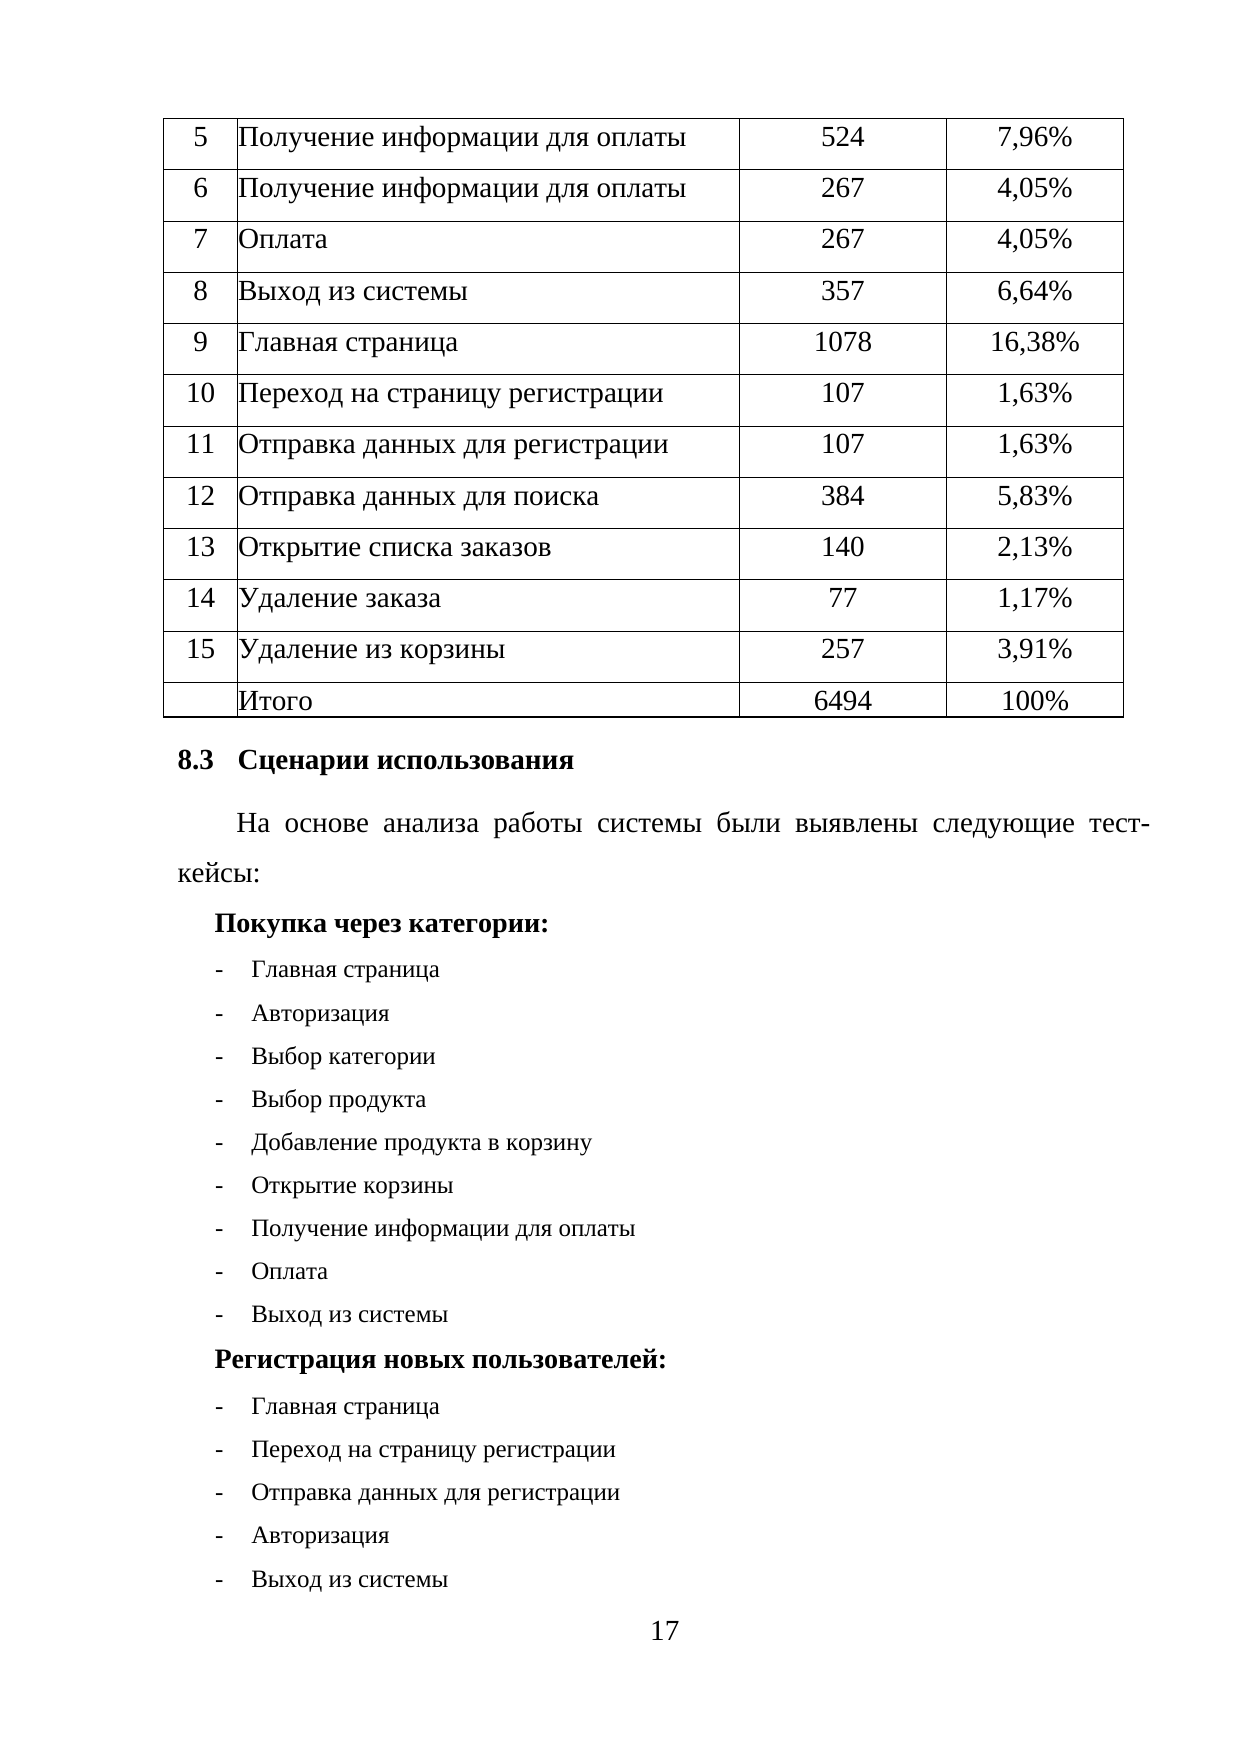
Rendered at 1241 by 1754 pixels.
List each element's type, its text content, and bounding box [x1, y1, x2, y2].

table_cell 10 [164, 375, 237, 426]
table_cell 107 [740, 427, 946, 477]
text Покупка через категории: [214, 906, 1152, 938]
table_cell 257 [740, 632, 946, 682]
table_cell 3,91% [947, 632, 1123, 682]
text - Получение информации для оплаты [215, 1213, 1152, 1242]
text - Оплата [215, 1256, 1152, 1285]
table_cell 6494 [740, 683, 946, 716]
table_cell Выход из системы [238, 273, 739, 323]
text - Отправка данных для регистрации [215, 1477, 1152, 1506]
table_cell 357 [740, 273, 946, 323]
table_cell 1078 [740, 324, 946, 374]
table_cell 6 [164, 170, 237, 221]
text Регистрация новых пользователей: [214, 1343, 1152, 1375]
table_cell [164, 683, 237, 716]
table_cell 6,64% [947, 273, 1123, 323]
table_cell 7 [164, 222, 237, 272]
table_cell 267 [740, 170, 946, 221]
text - Выбор продукта [215, 1084, 1152, 1113]
text - Главная страница [215, 1391, 1152, 1420]
text - Выход из системы [215, 1564, 1152, 1592]
table_cell 1,63% [947, 375, 1123, 426]
text - Открытие корзины [215, 1170, 1152, 1199]
text - Переход на страницу регистрации [215, 1434, 1152, 1463]
subtitle Сценарии использования [177, 742, 1152, 776]
table_cell 267 [740, 222, 946, 272]
table_cell 8 [164, 273, 237, 323]
table_cell Переход на страницу регистрации [238, 375, 739, 426]
text - Главная страница [215, 954, 1152, 983]
table_cell 16,38% [947, 324, 1123, 374]
table_cell 9 [164, 324, 237, 374]
table_cell 100% [947, 683, 1123, 716]
text На основе анализа работы системы были выявлены следующие тест-кейсы: [177, 805, 1152, 889]
text - Авторизация [215, 1521, 1152, 1549]
table_cell 4,05% [947, 222, 1123, 272]
table_cell 384 [740, 478, 946, 528]
table_cell Получение информации для оплаты [238, 119, 739, 169]
table_cell 4,05% [947, 170, 1123, 221]
table_cell 12 [164, 478, 237, 528]
text - Добавление продукта в корзину [215, 1127, 1152, 1156]
table_cell 13 [164, 529, 237, 579]
text - Авторизация [215, 998, 1152, 1026]
table_cell Удаление заказа [238, 580, 739, 631]
table_cell Удаление из корзины [238, 632, 739, 682]
table_cell 2,13% [947, 529, 1123, 579]
table_cell Главная страница [238, 324, 739, 374]
table_cell 524 [740, 119, 946, 169]
table_cell Оплата [238, 222, 739, 272]
table_cell Итого [238, 683, 739, 716]
table_cell Отправка данных для поиска [238, 478, 739, 528]
table_cell 107 [740, 375, 946, 426]
table_cell 5,83% [947, 478, 1123, 528]
table_cell 1,17% [947, 580, 1123, 631]
table_cell Получение информации для оплаты [238, 170, 739, 221]
table_cell 77 [740, 580, 946, 631]
table_cell 140 [740, 529, 946, 579]
table_cell 15 [164, 632, 237, 682]
table_cell Отправка данных для регистрации [238, 427, 739, 477]
table_cell Открытие списка заказов [238, 529, 739, 579]
table_cell 14 [164, 580, 237, 631]
text - Выбор категории [215, 1041, 1152, 1069]
text - Выход из системы [215, 1299, 1152, 1328]
table_cell 1,63% [947, 427, 1123, 477]
table_cell 7,96% [947, 119, 1123, 169]
table_cell 11 [164, 427, 237, 477]
table_cell 5 [164, 119, 237, 169]
